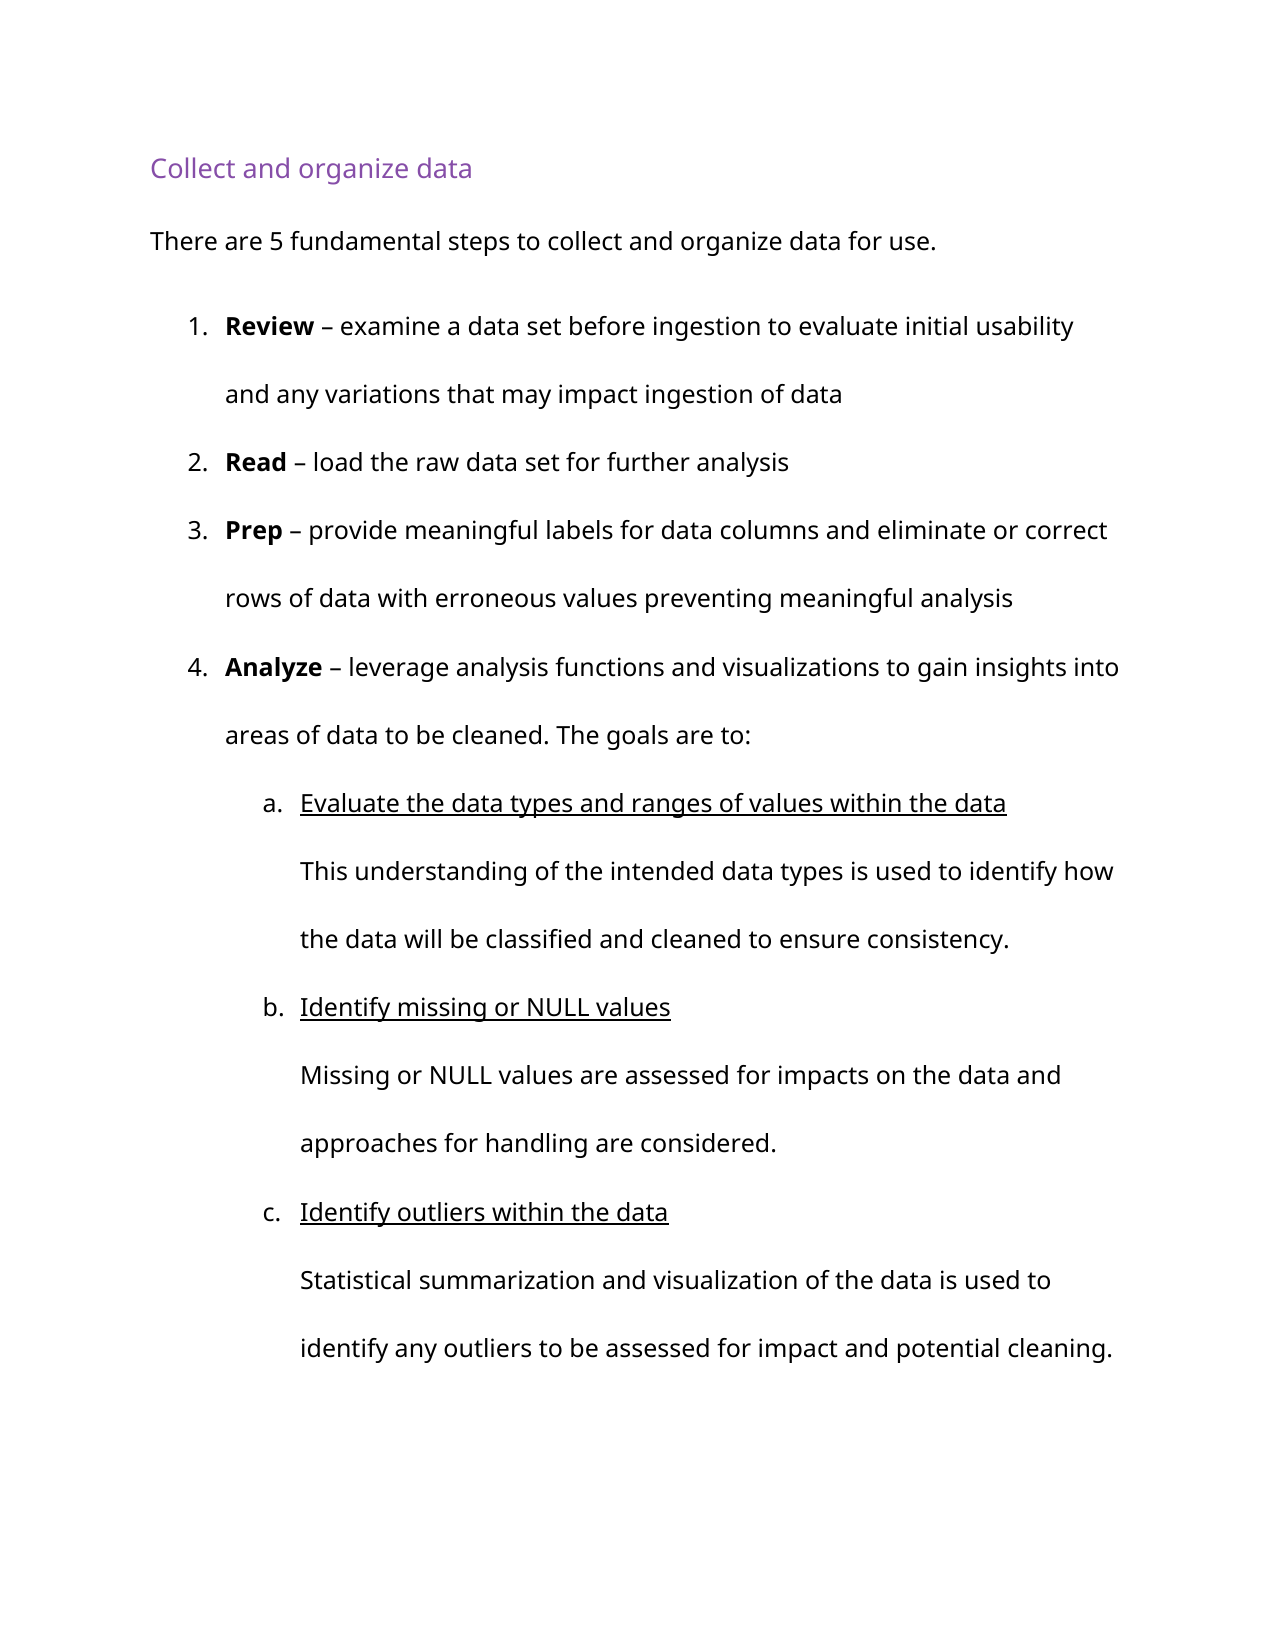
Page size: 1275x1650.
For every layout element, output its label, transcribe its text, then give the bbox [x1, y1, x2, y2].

text Statistical summarization and visualization of the data is used to identify any outliers to be assessed for impact and potential cleaning. [300, 1262, 1125, 1364]
text Missing or NULL values are assessed for impacts on the data and approaches for handling are considered. [300, 1058, 1125, 1160]
list Prep – provide meaningful labels for data columns and eliminate or correct rows of data with erroneous values preventing meaningful analysis [187, 513, 1125, 615]
text This understanding of the intended data types is used to identify how the data will be classified and cleaned to ensure consistency. [300, 853, 1125, 956]
list Evaluate the data types and ranges of values within the data [262, 785, 1125, 819]
subtitle Collect and organize data [150, 150, 1125, 187]
list Identify outliers within the data [262, 1194, 1125, 1228]
text There are 5 fundamental steps to collect and organize data for use. [150, 224, 1125, 258]
list Read – load the raw data set for further analysis [187, 445, 1125, 479]
list Identify missing or NULL values [262, 990, 1125, 1024]
list Analyze – leverage analysis functions and visualizations to gain insights into areas of data to be cleaned. The goals are to: [187, 649, 1125, 751]
list Review – examine a data set before ingestion to evaluate initial usability and any variations that may impact ingestion of data [187, 308, 1125, 411]
